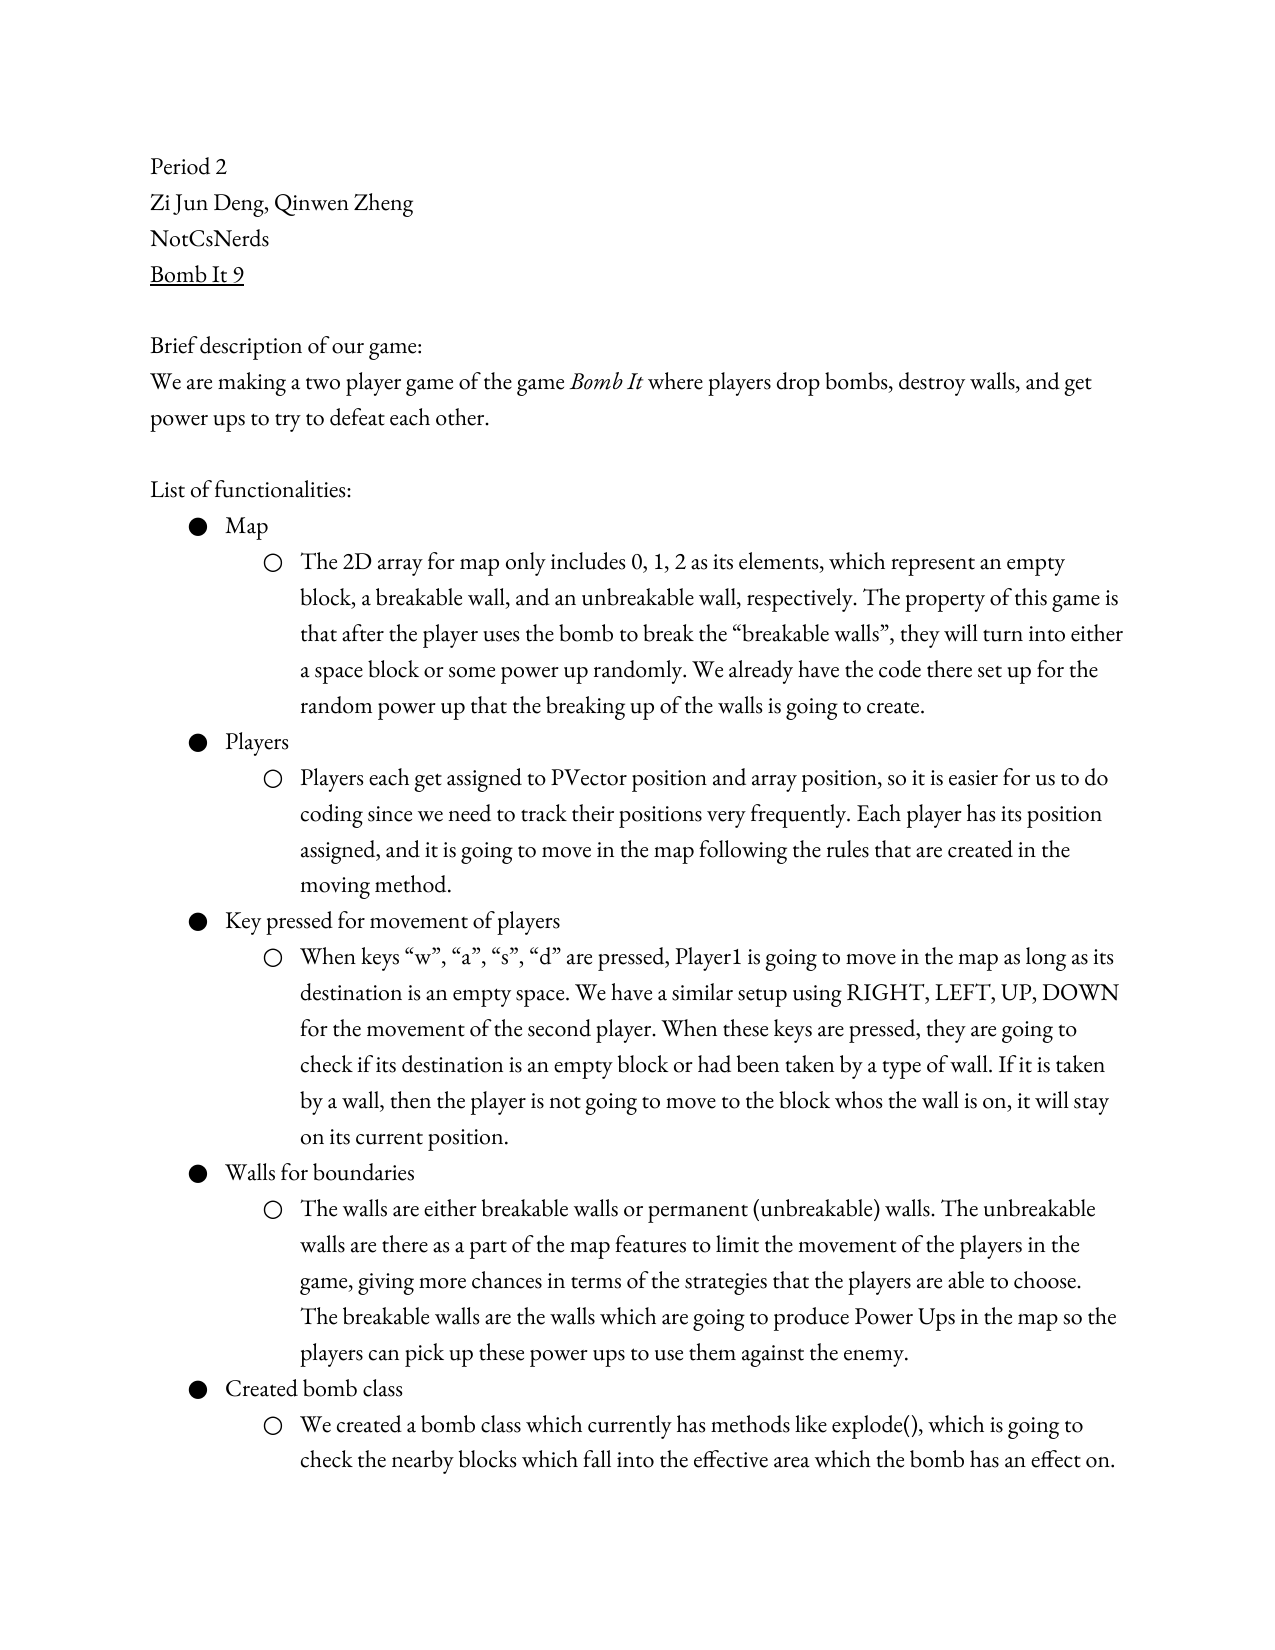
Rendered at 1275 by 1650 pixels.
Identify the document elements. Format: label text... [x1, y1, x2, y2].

list Walls for boundaries [187, 1156, 1125, 1187]
text NotCsNerds [150, 222, 1125, 253]
text Period 2 [150, 150, 1125, 181]
text Brief description of our game: [150, 330, 1125, 361]
list Players [187, 725, 1125, 756]
text Zi Jun Deng, Qinwen Zheng [150, 186, 1125, 217]
list Players each get assigned to PVector position and array position, so it is easier for us to do coding since we need to track their positions very frequently. Each player has its position assigned, and it is going to move in the map following the rules that are created in the moving method. [262, 761, 1125, 900]
list Map [187, 509, 1125, 541]
text We are making a two player game of the game Bomb It where players drop bombs, destroy walls, and get power ups to try to defeat each other. [150, 366, 1125, 433]
text List of functionalities: [150, 473, 1125, 505]
text Bomb It 9 [150, 258, 1125, 289]
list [262, 1408, 1125, 1475]
list When keys “w”, “a”, “s”, “d” are pressed, Player1 is going to move in the map as long as its destination is an empty space. We have a similar setup using RIGHT, LEFT, UP, DOWN for the movement of the second player. When these keys are pressed, they are going to check if its destination is an empty block or had been taken by a type of wall. If it is taken by a wall, then the player is not going to move to the block whos the wall is on, it will stay on its current position. [262, 941, 1125, 1152]
list The 2D array for map only includes 0, 1, 2 as its elements, which represent an empty block, a breakable wall, and an unbreakable wall, respectively. The property of this game is that after the player uses the bomb to break the “breakable walls”, they will turn into either a space block or some power up randomly. We already have the code there set up for the random power up that the breaking up of the walls is going to create. [262, 545, 1125, 720]
list Key pressed for movement of players [187, 905, 1125, 936]
list Created bomb class [187, 1372, 1125, 1403]
list The walls are either breakable walls or permanent (unbreakable) walls. The unbreakable walls are there as a part of the map features to limit the movement of the players in the game, giving more chances in terms of the strategies that the players are able to choose. The breakable walls are the walls which are going to produce Power Ups in the map so the players can pick up these power ups to use them against the enemy. [262, 1192, 1125, 1367]
